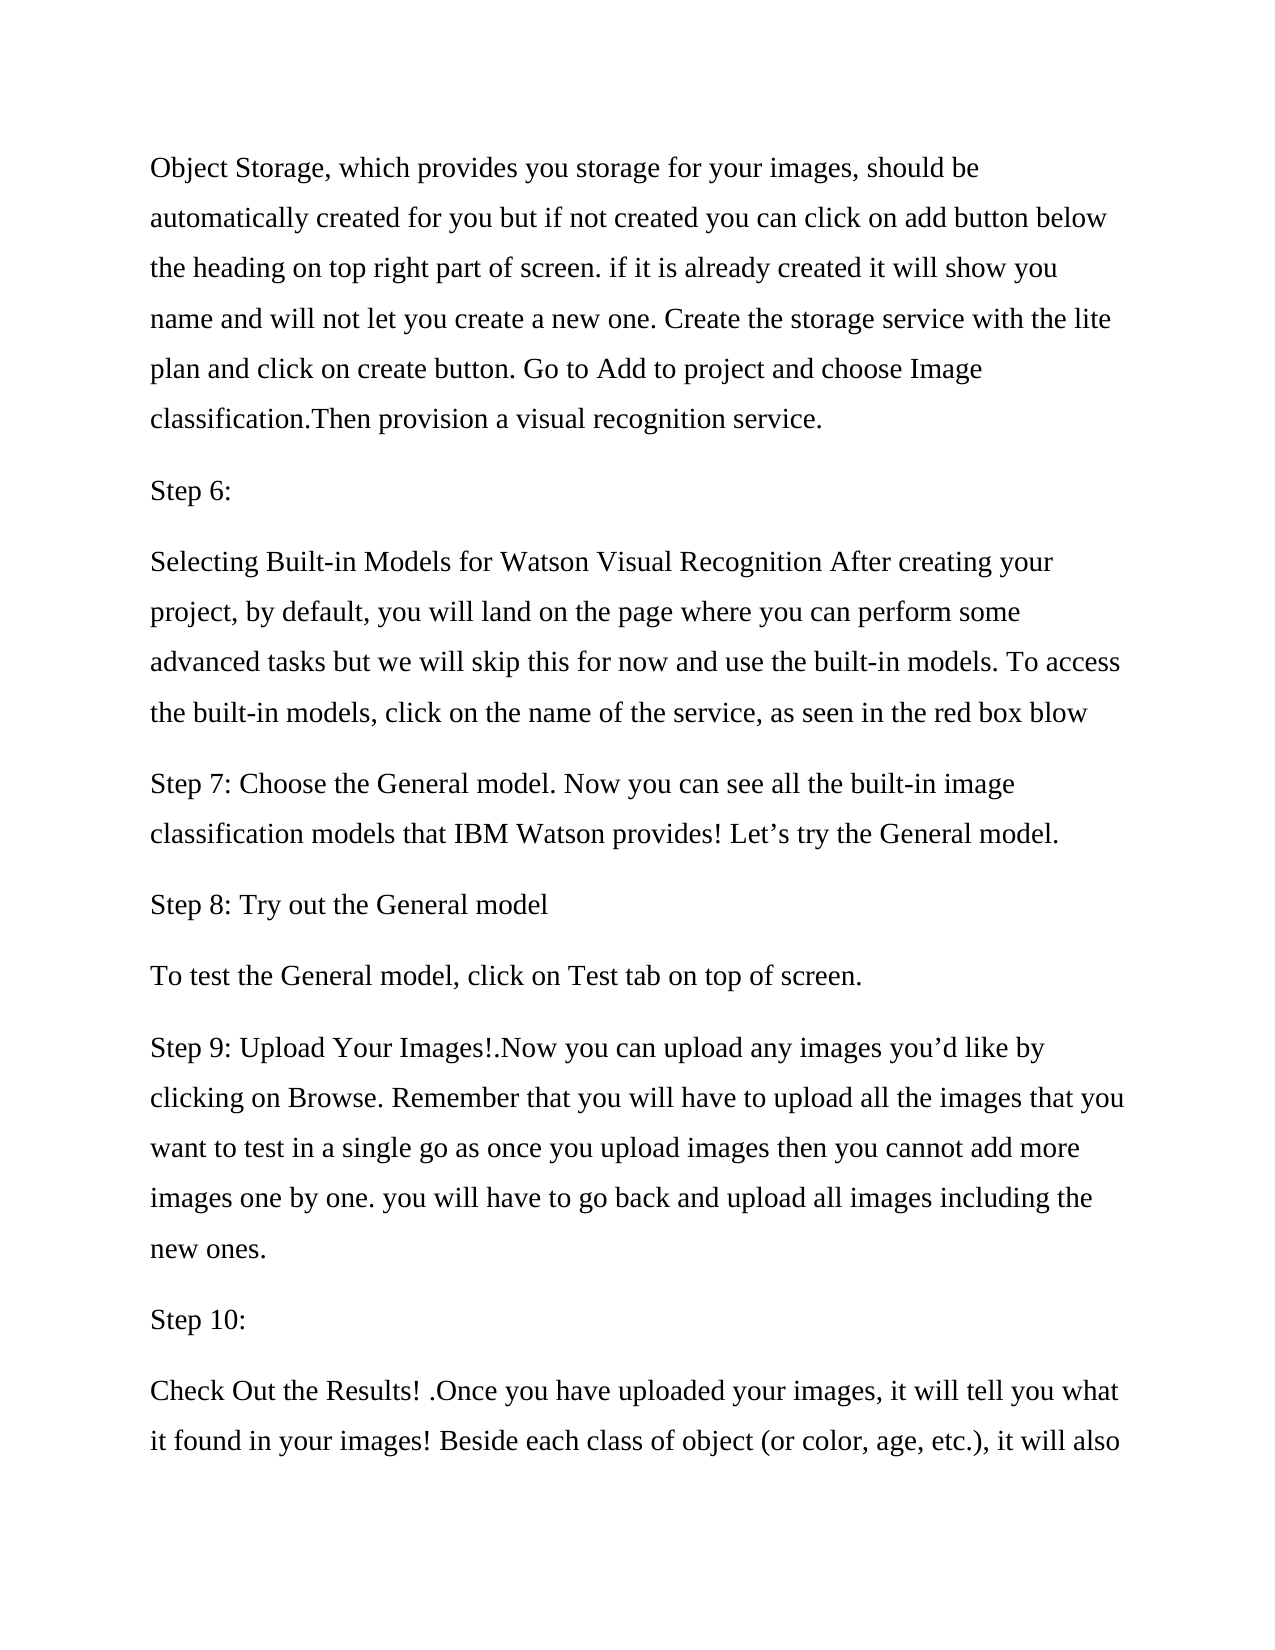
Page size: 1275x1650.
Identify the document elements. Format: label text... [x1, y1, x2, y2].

text Step 8: Try out the General model [150, 887, 1125, 921]
text Step 6: [150, 473, 1125, 506]
text Step 10: [150, 1302, 1125, 1336]
text Step 7: Choose the General model. Now you can see all the built-in image classification models that IBM Watson provides! Let’s try the General model. [150, 766, 1125, 850]
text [150, 150, 1125, 435]
text Step 9: Upload Your Images!.Now you can upload any images you’d like by clicking on Browse. Remember that you will have to upload all the images that you want to test in a single go as once you upload images then you cannot add more images one by one. you will have to go back and upload all images including the new ones. [150, 1030, 1125, 1264]
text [150, 1373, 1125, 1457]
text Selecting Built-in Models for Watson Visual Recognition After creating your project, by default, you will land on the page where you can perform some advanced tasks but we will skip this for now and use the built-in models. To access the built-in models, click on the name of the service, as seen in the red box blow [150, 544, 1125, 728]
text To test the General model, click on Test tab on top of screen. [150, 958, 1125, 992]
